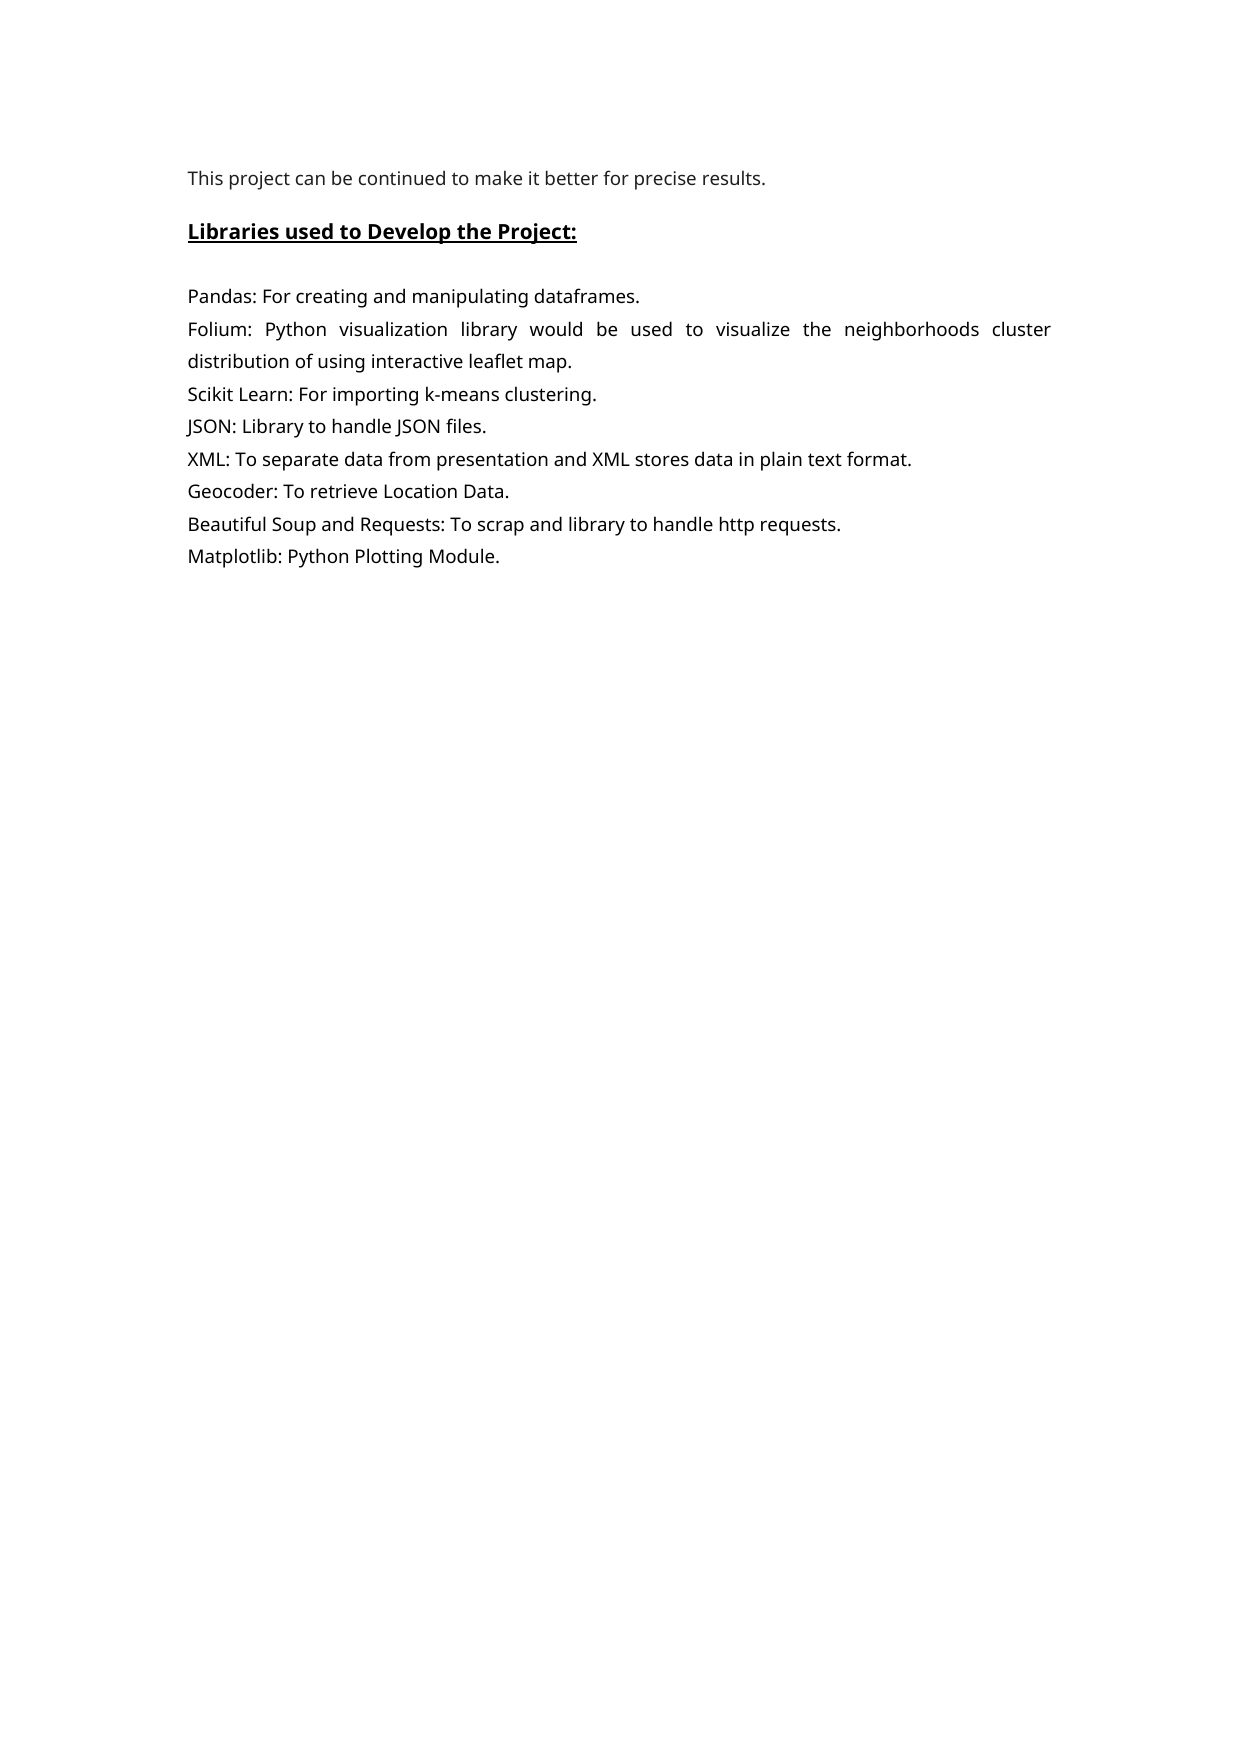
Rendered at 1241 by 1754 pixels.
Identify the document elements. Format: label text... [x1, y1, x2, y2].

text XML: To separate data from presentation and XML stores data in plain text format. [187, 443, 1053, 475]
text This project can be continued to make it better for precise results. [187, 162, 1053, 194]
text Libraries used to Develop the Project: [187, 215, 1053, 248]
text Scikit Learn: For importing k-means clustering. [187, 378, 1053, 410]
text JSON: Library to handle JSON files. [187, 410, 1053, 443]
text Pandas: For creating and manipulating dataframes. [187, 280, 1053, 313]
text Matplotlib: Python Plotting Module. [187, 540, 1053, 573]
text Geocoder: To retrieve Location Data. [187, 475, 1053, 508]
text Beautiful Soup and Requests: To scrap and library to handle http requests. [187, 508, 1053, 540]
text Folium: Python visualization library would be used to visualize the neighborhoods cluster distribution of using interactive leaflet map. [187, 313, 1053, 378]
